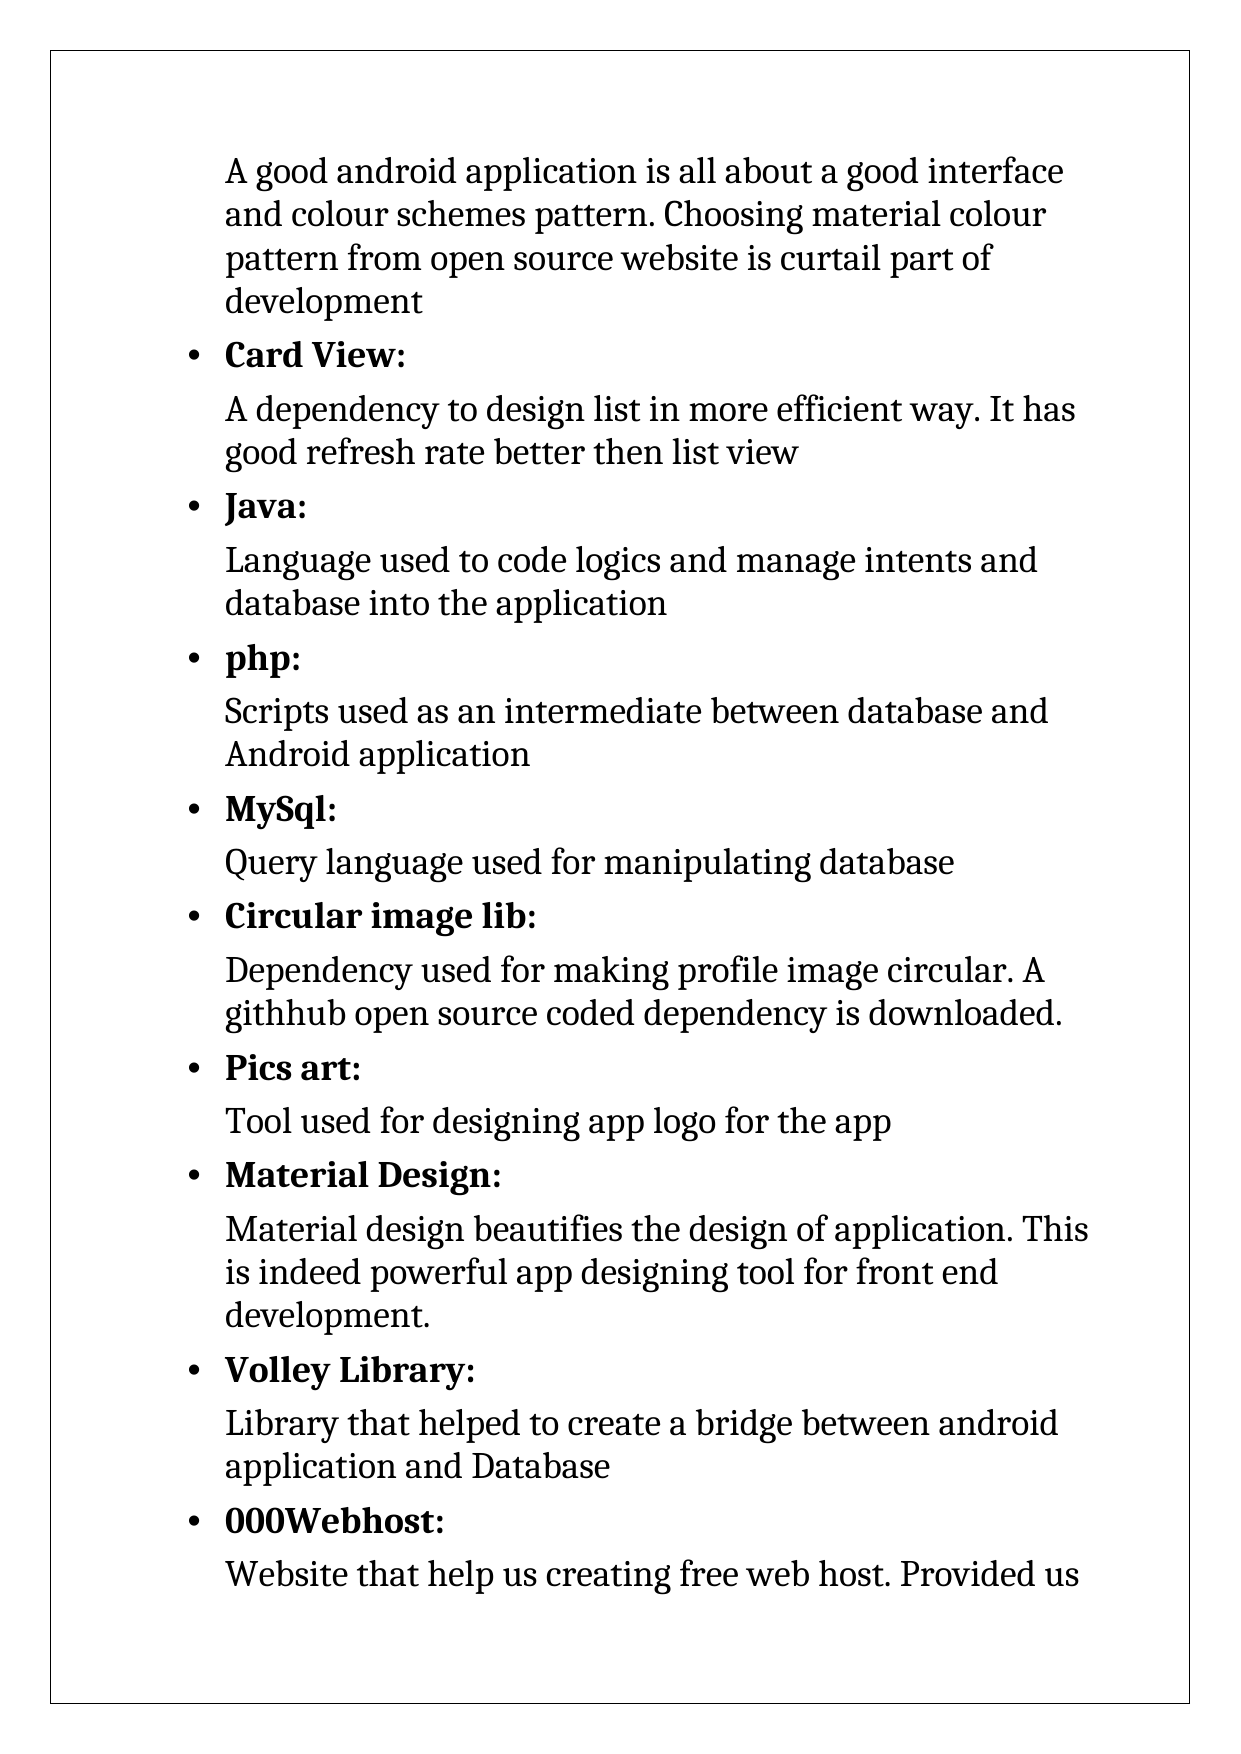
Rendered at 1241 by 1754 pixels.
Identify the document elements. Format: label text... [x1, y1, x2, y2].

text Query language used for manipulating database [225, 840, 1090, 883]
text Tool used for designing app logo for the app [225, 1099, 1090, 1142]
list MySql: [187, 786, 1090, 830]
text Scripts used as an intermediate between database and Android application [225, 689, 1090, 776]
list Circular image lib: [187, 894, 1090, 938]
list Card View: [187, 333, 1090, 377]
text A good android application is all about a good interface and colour schemes pattern. Choosing material colour pattern from open source website is curtail part of development [225, 150, 1090, 322]
list Volley Library: [187, 1347, 1090, 1391]
list 000Webhost: [187, 1498, 1090, 1542]
text Library that helped to create a bridge between android application and Database [225, 1401, 1090, 1488]
list Material Design: [187, 1153, 1090, 1197]
text Language used to code logics and manage intents and database into the application [225, 538, 1090, 624]
list Java: [187, 484, 1090, 528]
list Dependency used for making profile image circular. A githhub open source coded dependency is downloaded. [225, 948, 1090, 1034]
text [225, 1552, 1090, 1596]
list php: [187, 635, 1090, 679]
text Material design beautifies the design of application. This is indeed powerful app designing tool for front end development. [225, 1207, 1090, 1337]
text A dependency to design list in more efficient way. It has good refresh rate better then list view [225, 387, 1090, 473]
list Pics art: [187, 1045, 1090, 1089]
